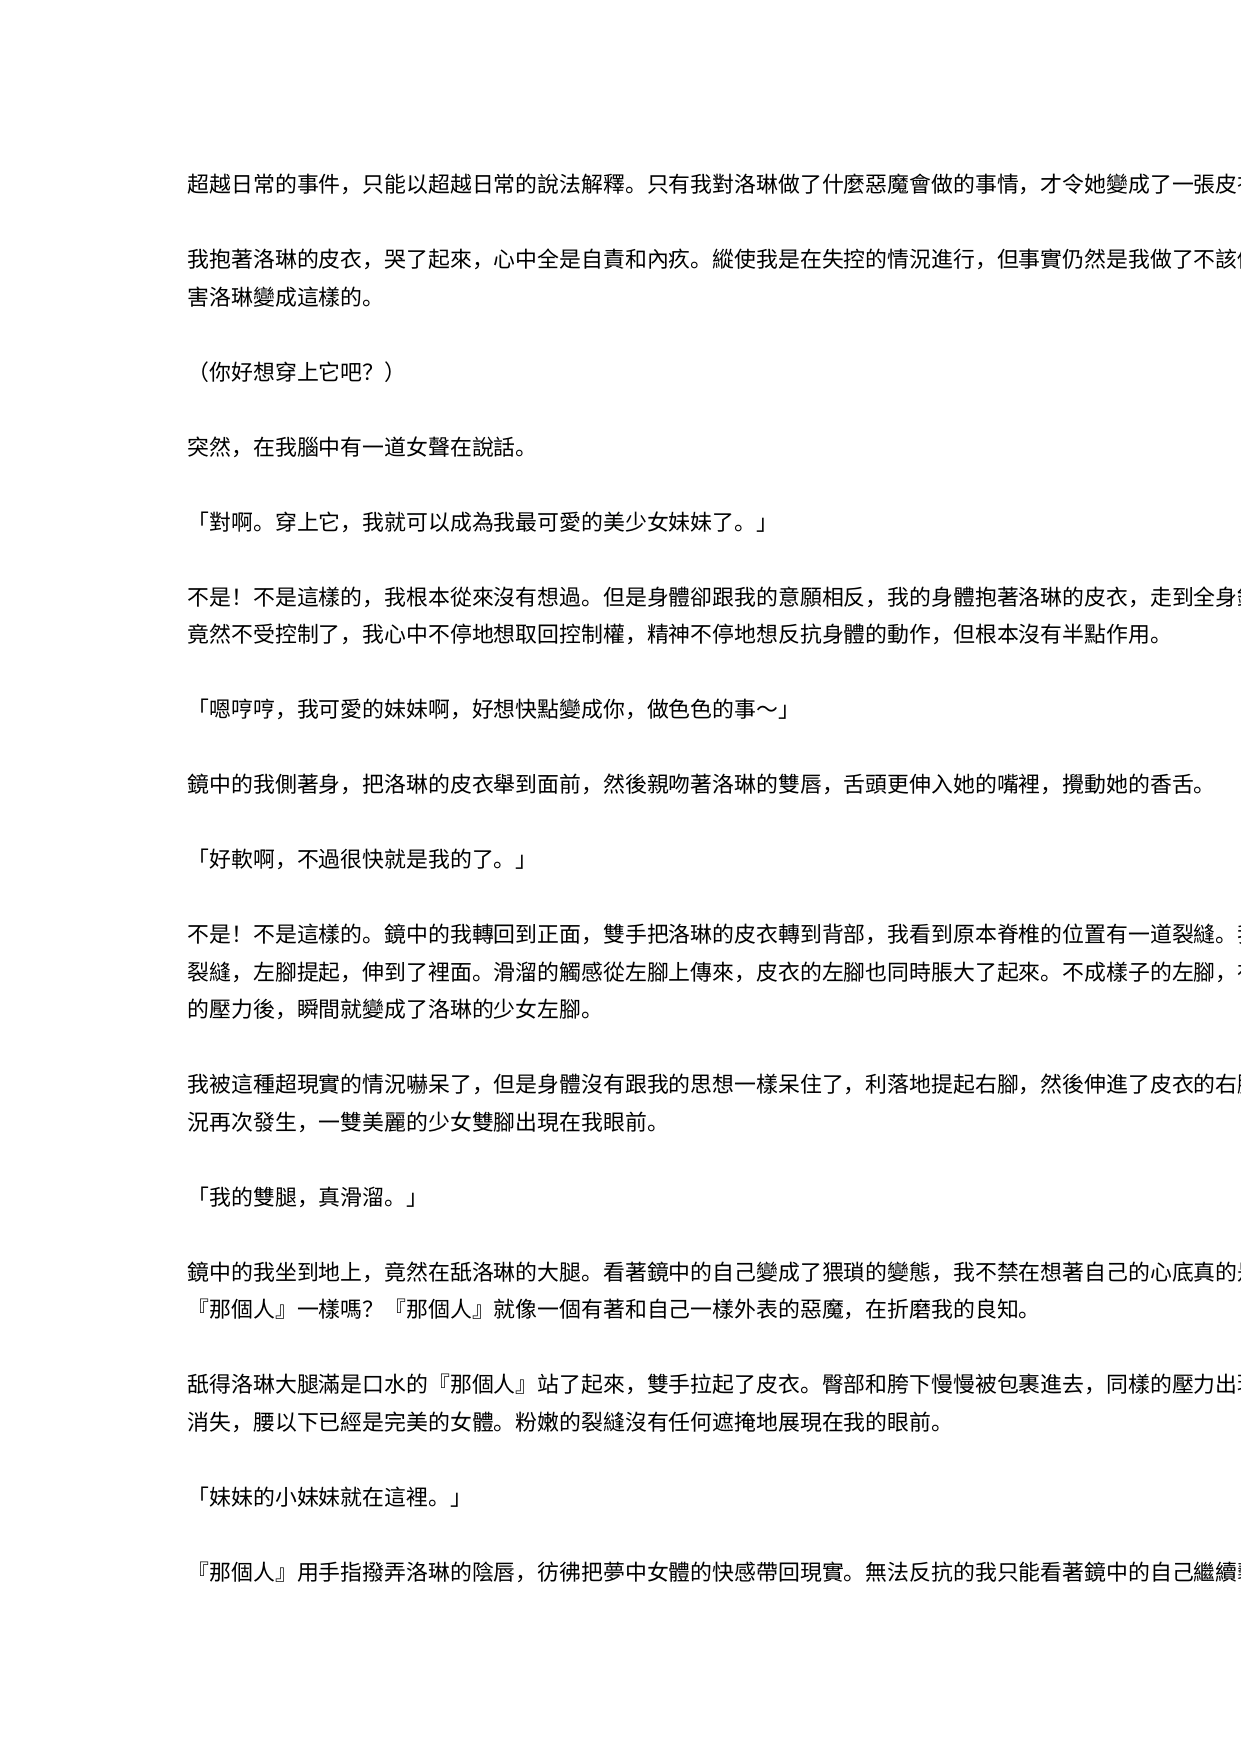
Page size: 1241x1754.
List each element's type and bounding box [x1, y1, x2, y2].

table_header [188, 165, 1240, 1589]
